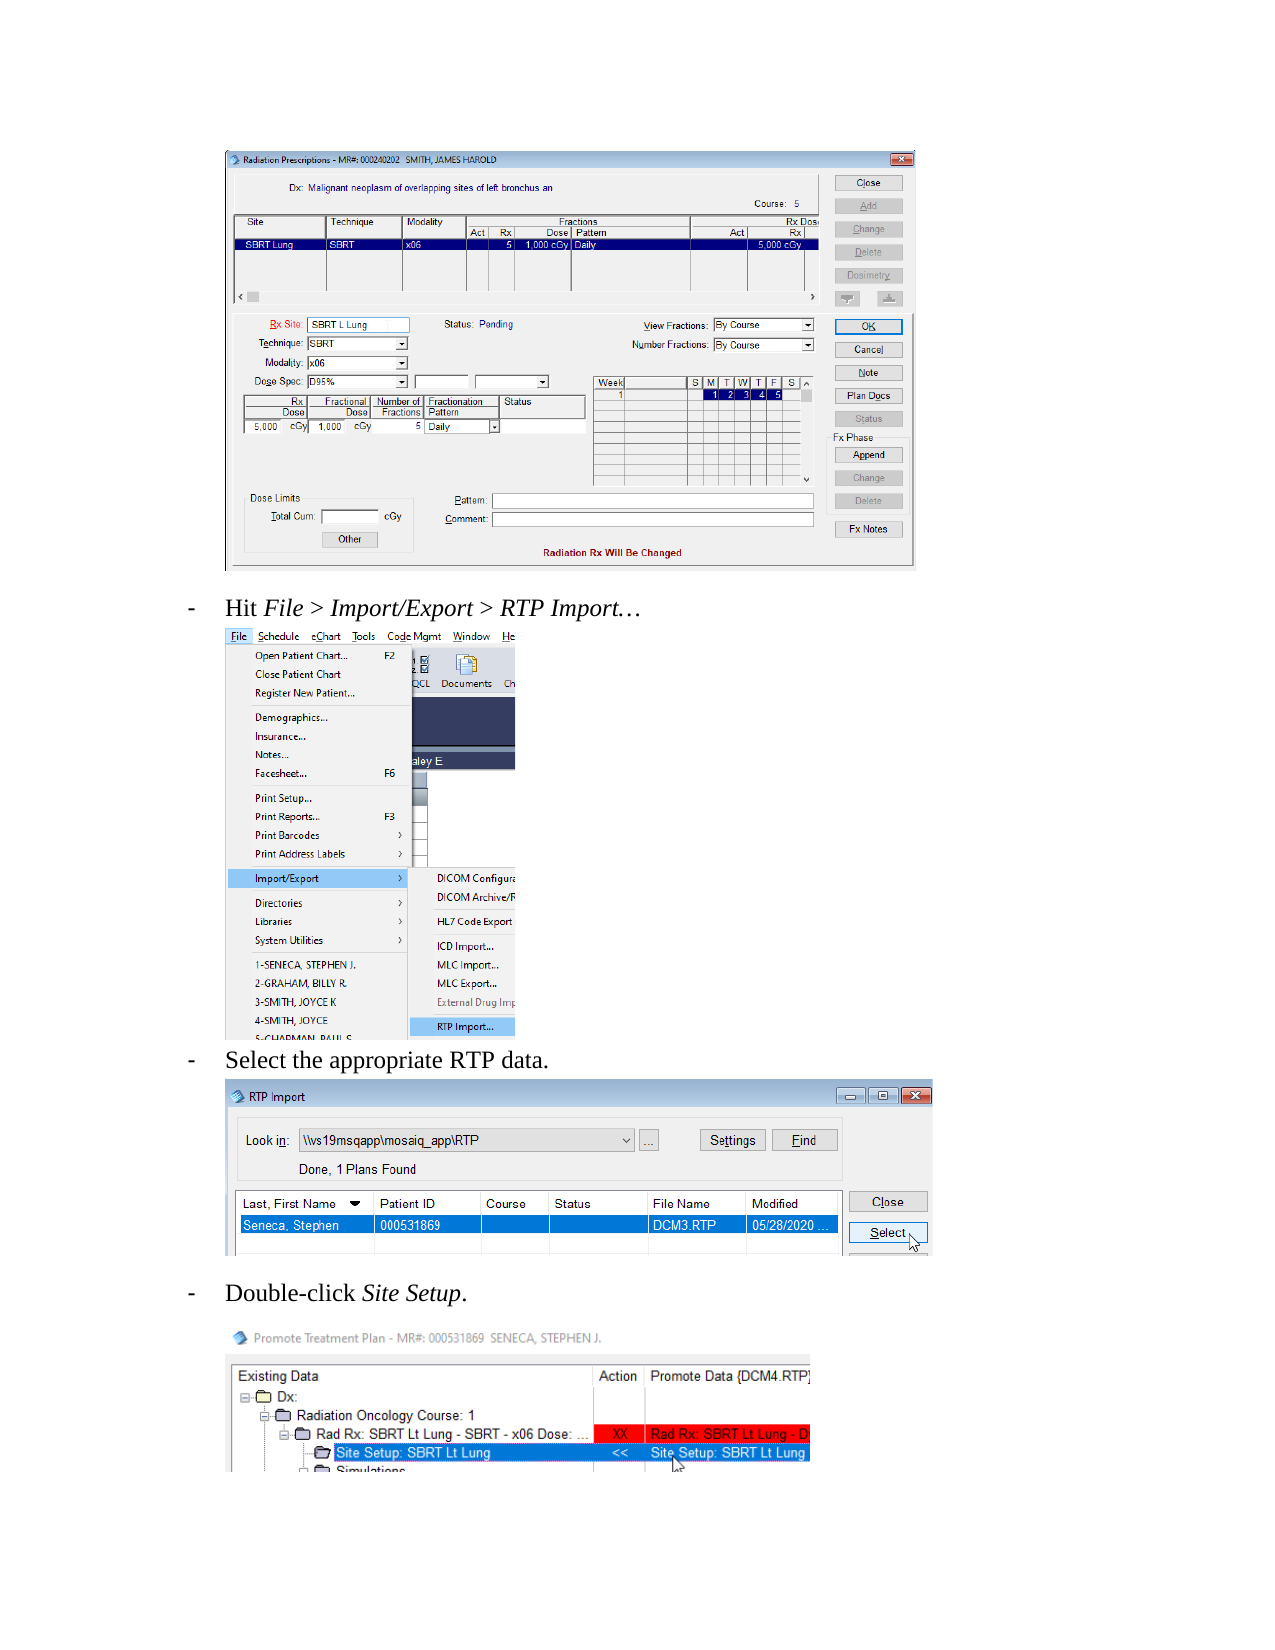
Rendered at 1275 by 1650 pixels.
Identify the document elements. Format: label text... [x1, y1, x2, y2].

list Double-click Site Setup. [187, 1274, 1125, 1308]
picture [225, 150, 916, 571]
picture [225, 1078, 933, 1256]
list Select the appropriate RTP data. [187, 1041, 1125, 1075]
picture [225, 626, 515, 1040]
picture [225, 1327, 810, 1472]
list Hit File > Import/Export > RTP Import… [187, 589, 1125, 623]
